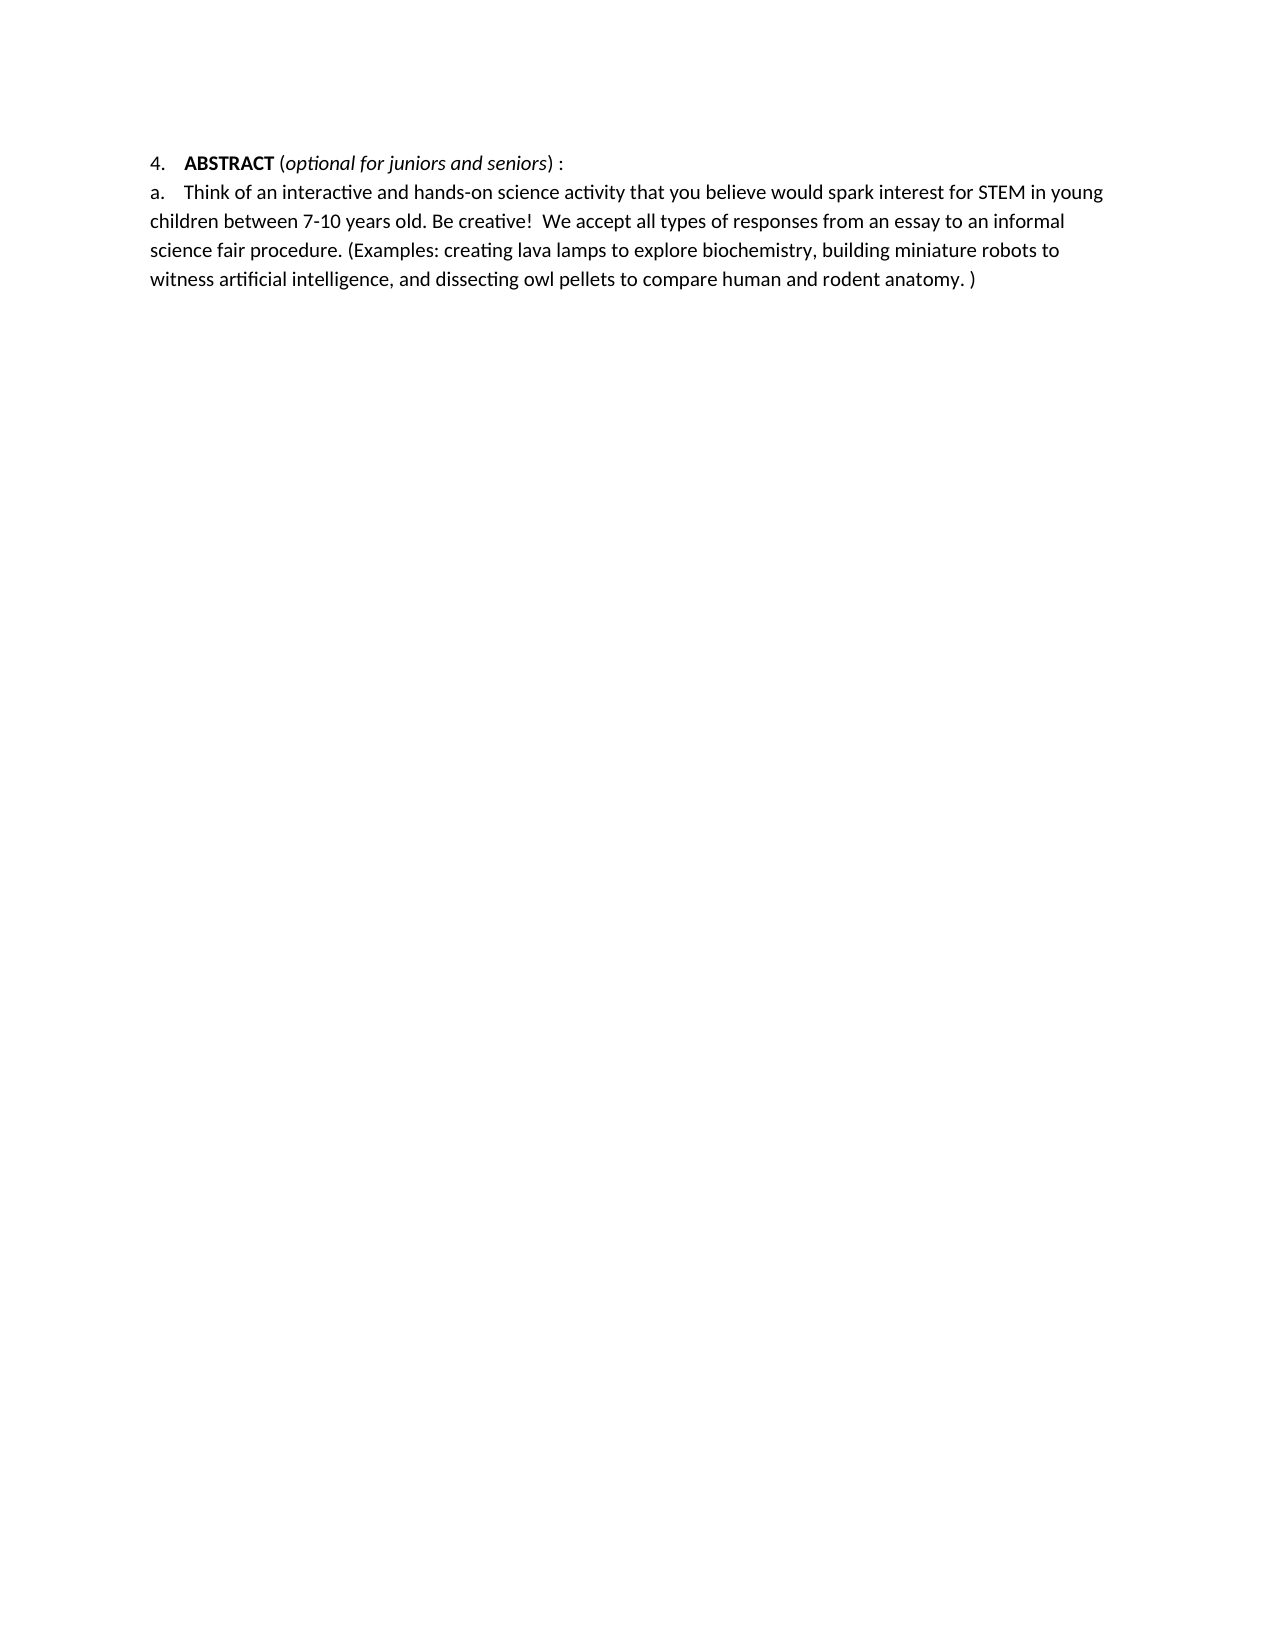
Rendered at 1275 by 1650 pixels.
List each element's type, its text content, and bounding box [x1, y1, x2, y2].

text 4. ABSTRACT (optional for juniors and seniors) : [150, 150, 1125, 175]
text a. Think of an interactive and hands-on science activity that you believe would spark interest for STEM in young children between 7-10 years old. Be creative! We accept all types of responses from an essay to an informal science fair procedure. (Examples: creating lava lamps to explore biochemistry, building miniature robots to witness artificial intelligence, and dissecting owl pellets to compare human and rodent anatomy. ) [150, 179, 1125, 292]
